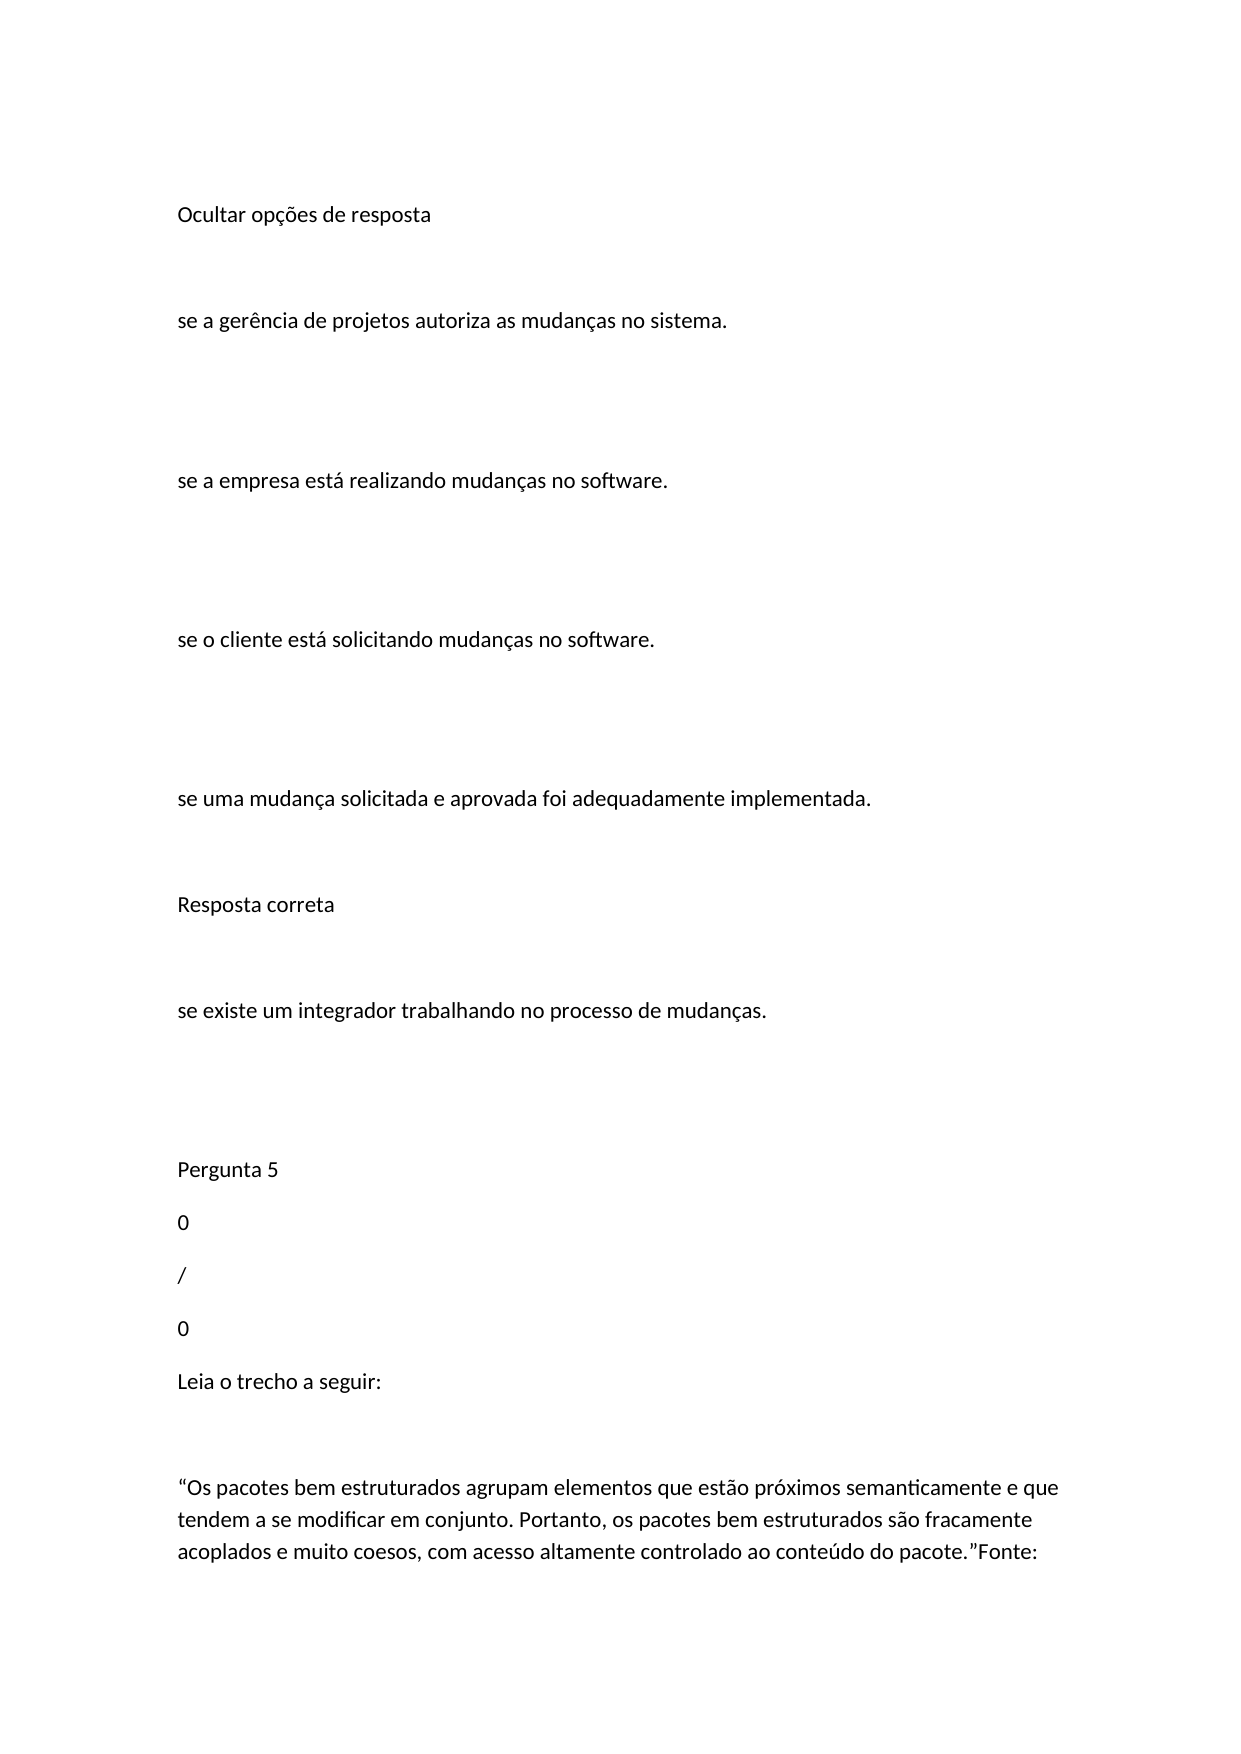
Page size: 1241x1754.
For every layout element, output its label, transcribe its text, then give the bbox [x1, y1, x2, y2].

text se existe um integrador trabalhando no processo de mudanças. [177, 996, 1063, 1024]
text / [177, 1261, 1063, 1289]
text 0 [177, 1314, 1063, 1342]
text Pergunta 5 [177, 1155, 1063, 1183]
text se a empresa está realizando mudanças no software. [177, 466, 1063, 494]
text Resposta correta [177, 890, 1063, 918]
text Ocultar opções de resposta [177, 201, 1063, 229]
text 0 [177, 1208, 1063, 1236]
text Leia o trecho a seguir: [177, 1367, 1063, 1395]
text se uma mudança solicitada e aprovada foi adequadamente implementada. [177, 784, 1063, 812]
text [177, 1473, 1063, 1566]
text se a gerência de projetos autoriza as mudanças no sistema. [177, 307, 1063, 335]
text se o cliente está solicitando mudanças no software. [177, 625, 1063, 653]
